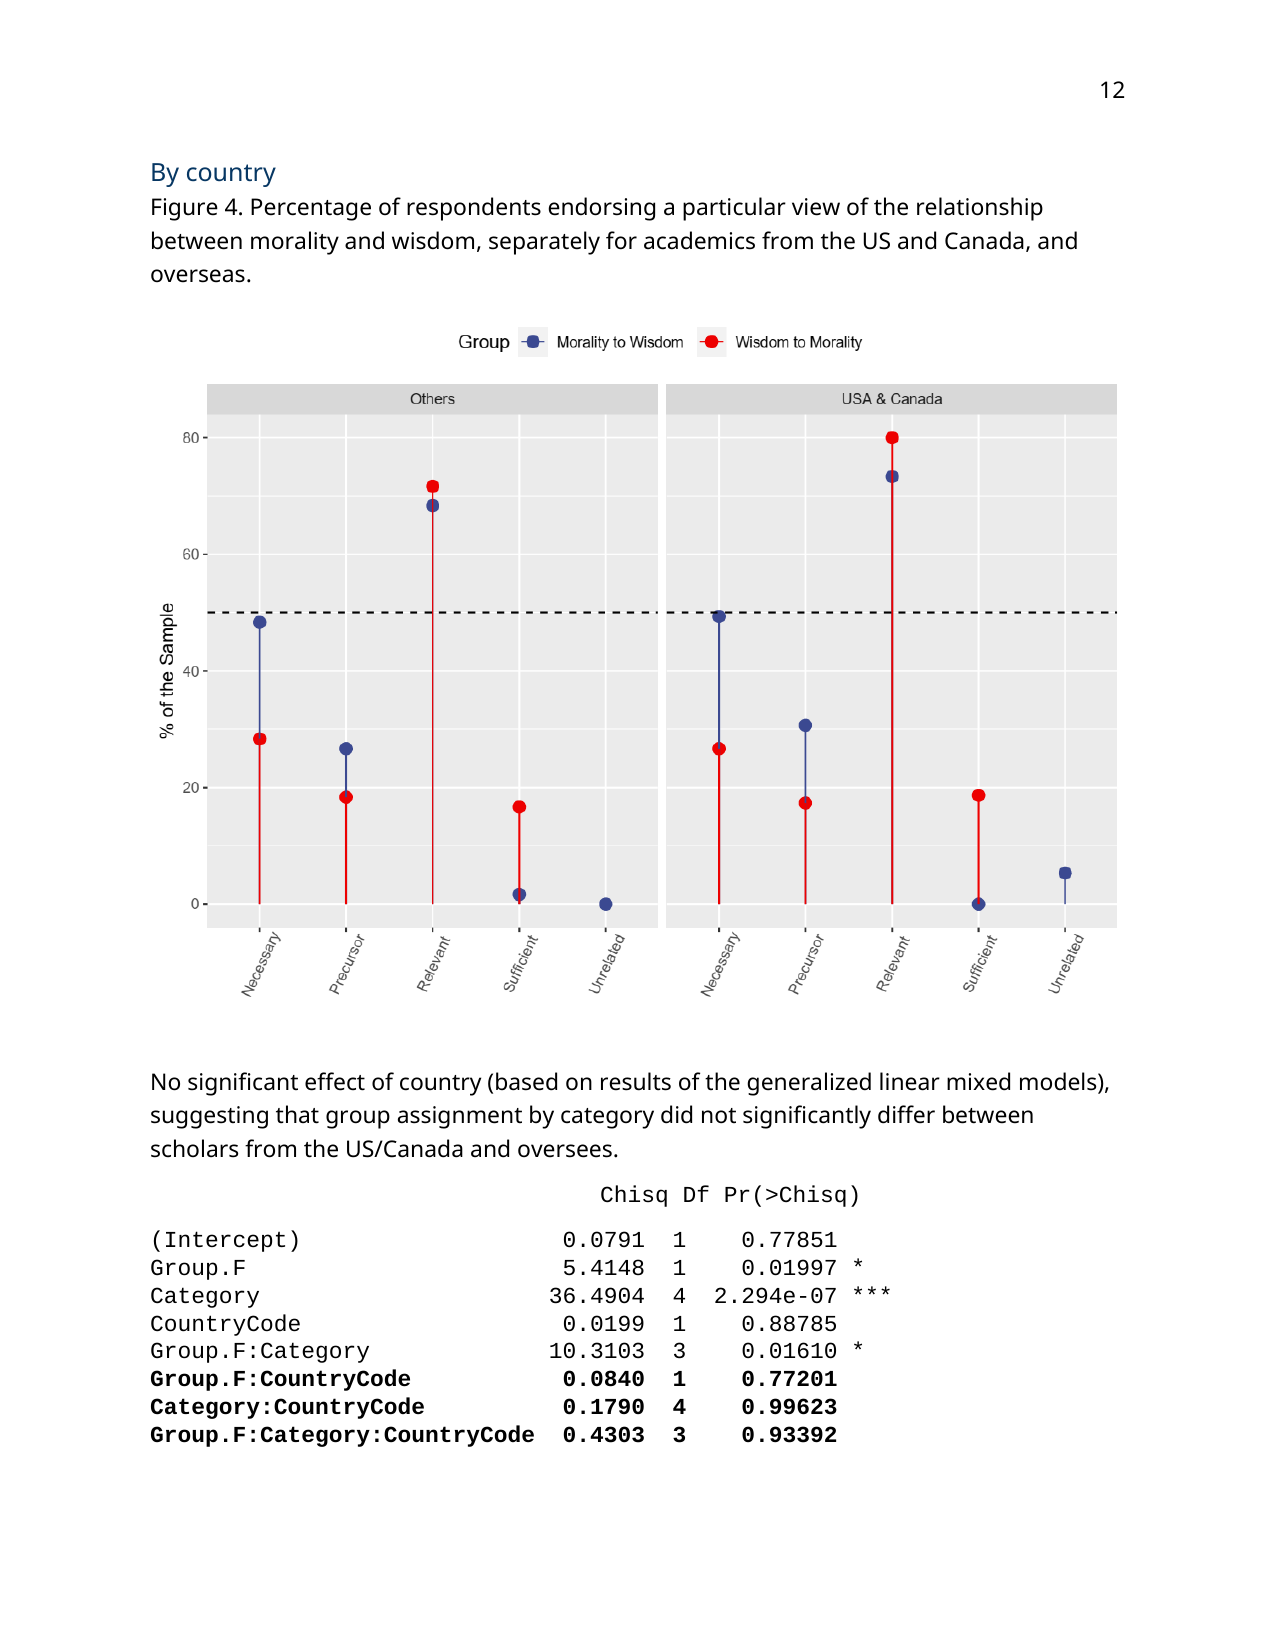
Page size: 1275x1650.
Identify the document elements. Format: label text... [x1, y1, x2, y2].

text Group.F:CountryCode 0.0840 1 0.77201 [150, 1368, 1125, 1394]
text CountryCode 0.0199 1 0.88785 [150, 1312, 1125, 1338]
text Category:CountryCode 0.1790 4 0.99623 [150, 1396, 1125, 1422]
text Figure 4. Percentage of respondents endorsing a particular view of the relationship between morality and wisdom, separately for academics from the US and Canada, and overseas. [150, 191, 1125, 290]
text Chisq Df Pr(>Chisq) [525, 1183, 1125, 1209]
subtitle By country [150, 154, 1125, 188]
text Group.F:Category 10.3103 3 0.01610 * [150, 1340, 1125, 1366]
picture [150, 308, 1125, 1040]
text Category 36.4904 4 2.294e-07 *** [150, 1284, 1125, 1310]
text No significant effect of country (based on results of the generalized linear mixed models), suggesting that group assignment by category did not significantly differ between scholars from the US/Canada and oversees. [150, 1066, 1125, 1164]
text (Intercept) 0.0791 1 0.77851 [150, 1228, 1125, 1254]
text Group.F 5.4148 1 0.01997 * [150, 1256, 1125, 1282]
text Group.F:Category:CountryCode 0.4303 3 0.93392 [150, 1423, 1125, 1449]
